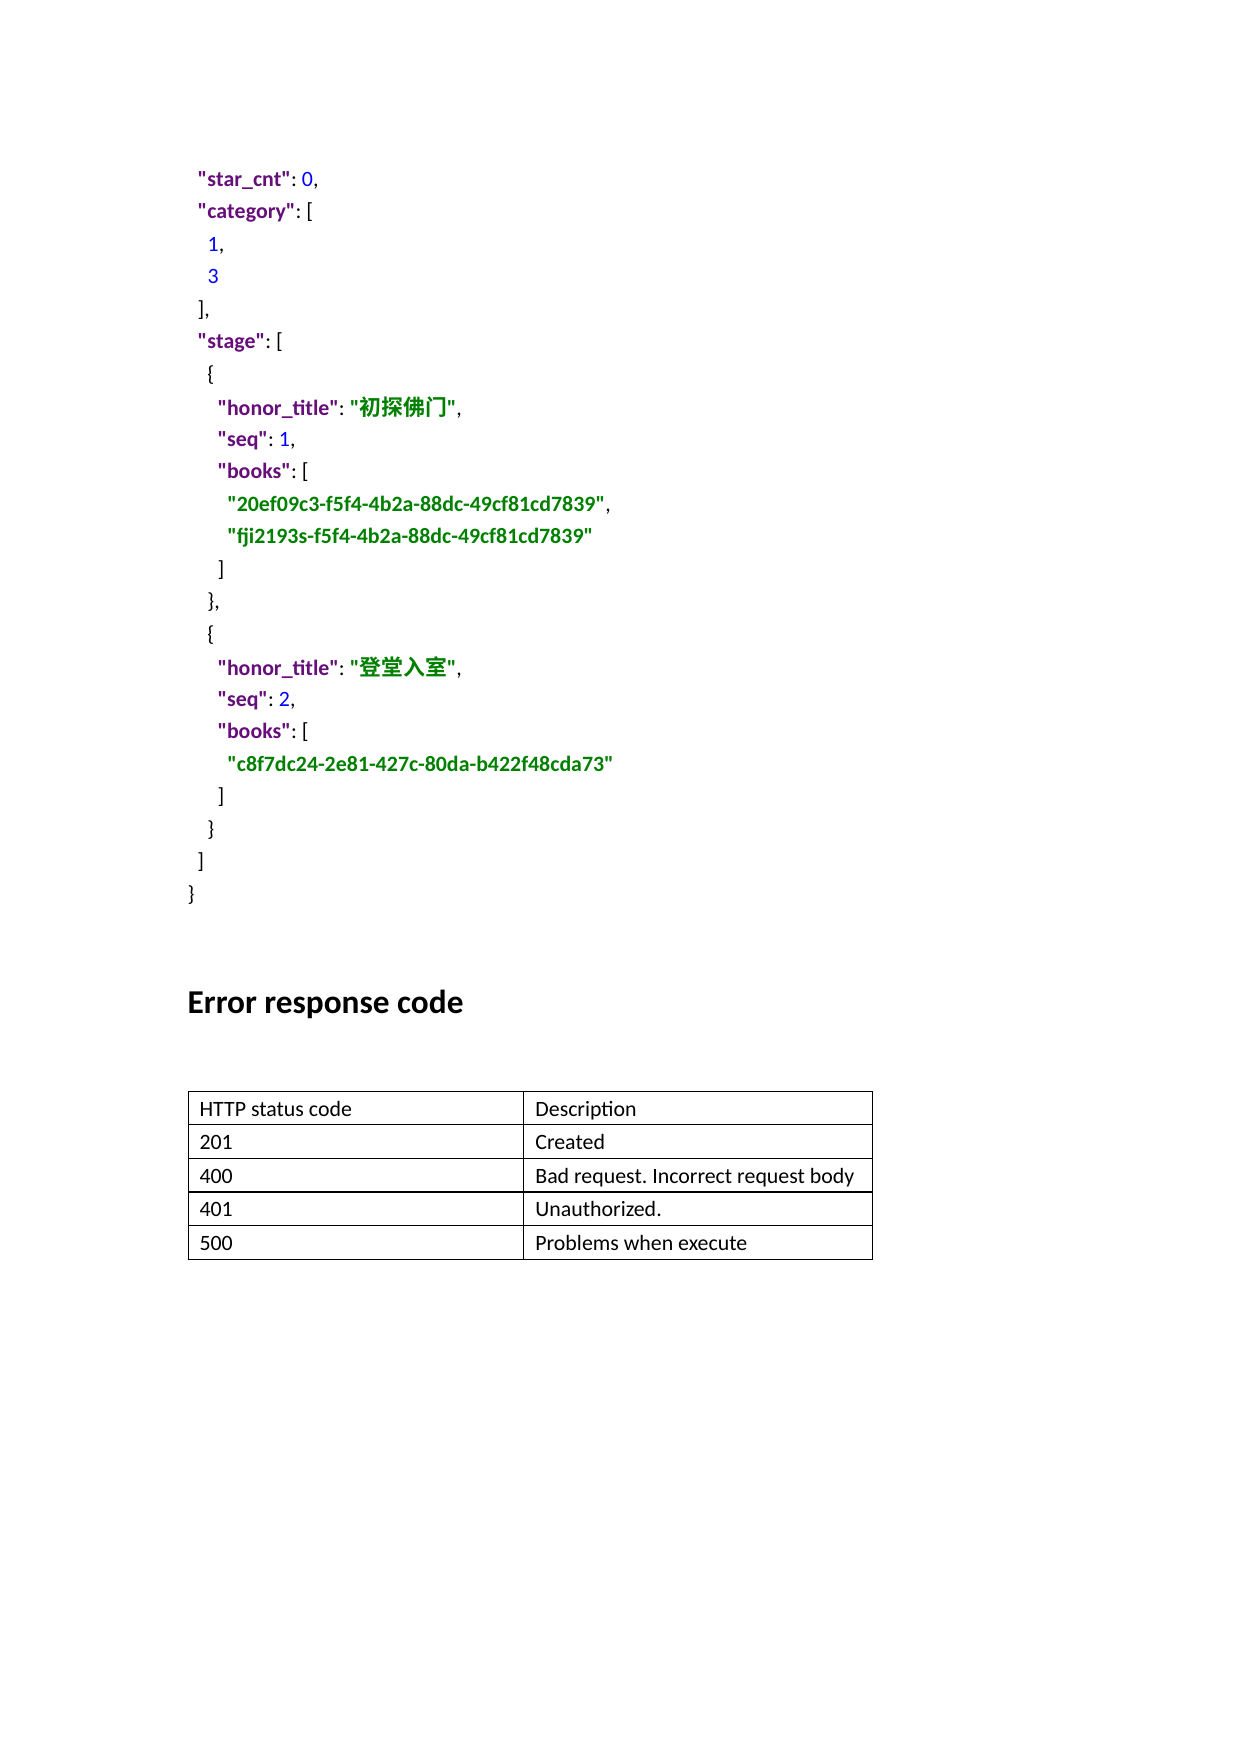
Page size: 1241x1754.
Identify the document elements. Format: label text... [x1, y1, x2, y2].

table_header HTTP status code [189, 1092, 523, 1124]
table_cell Created [524, 1125, 872, 1158]
table_cell 401 [189, 1193, 523, 1225]
subtitle Error response code [187, 969, 1053, 1034]
table_cell 500 [189, 1226, 523, 1258]
table_header Description [524, 1092, 872, 1124]
table_cell Unauthorized. [524, 1193, 872, 1225]
table_cell 201 [189, 1125, 523, 1158]
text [187, 162, 1053, 909]
table_cell Problems when execute [524, 1226, 872, 1258]
table_cell Bad request. Incorrect request body [524, 1159, 872, 1191]
table_cell 400 [189, 1159, 523, 1191]
